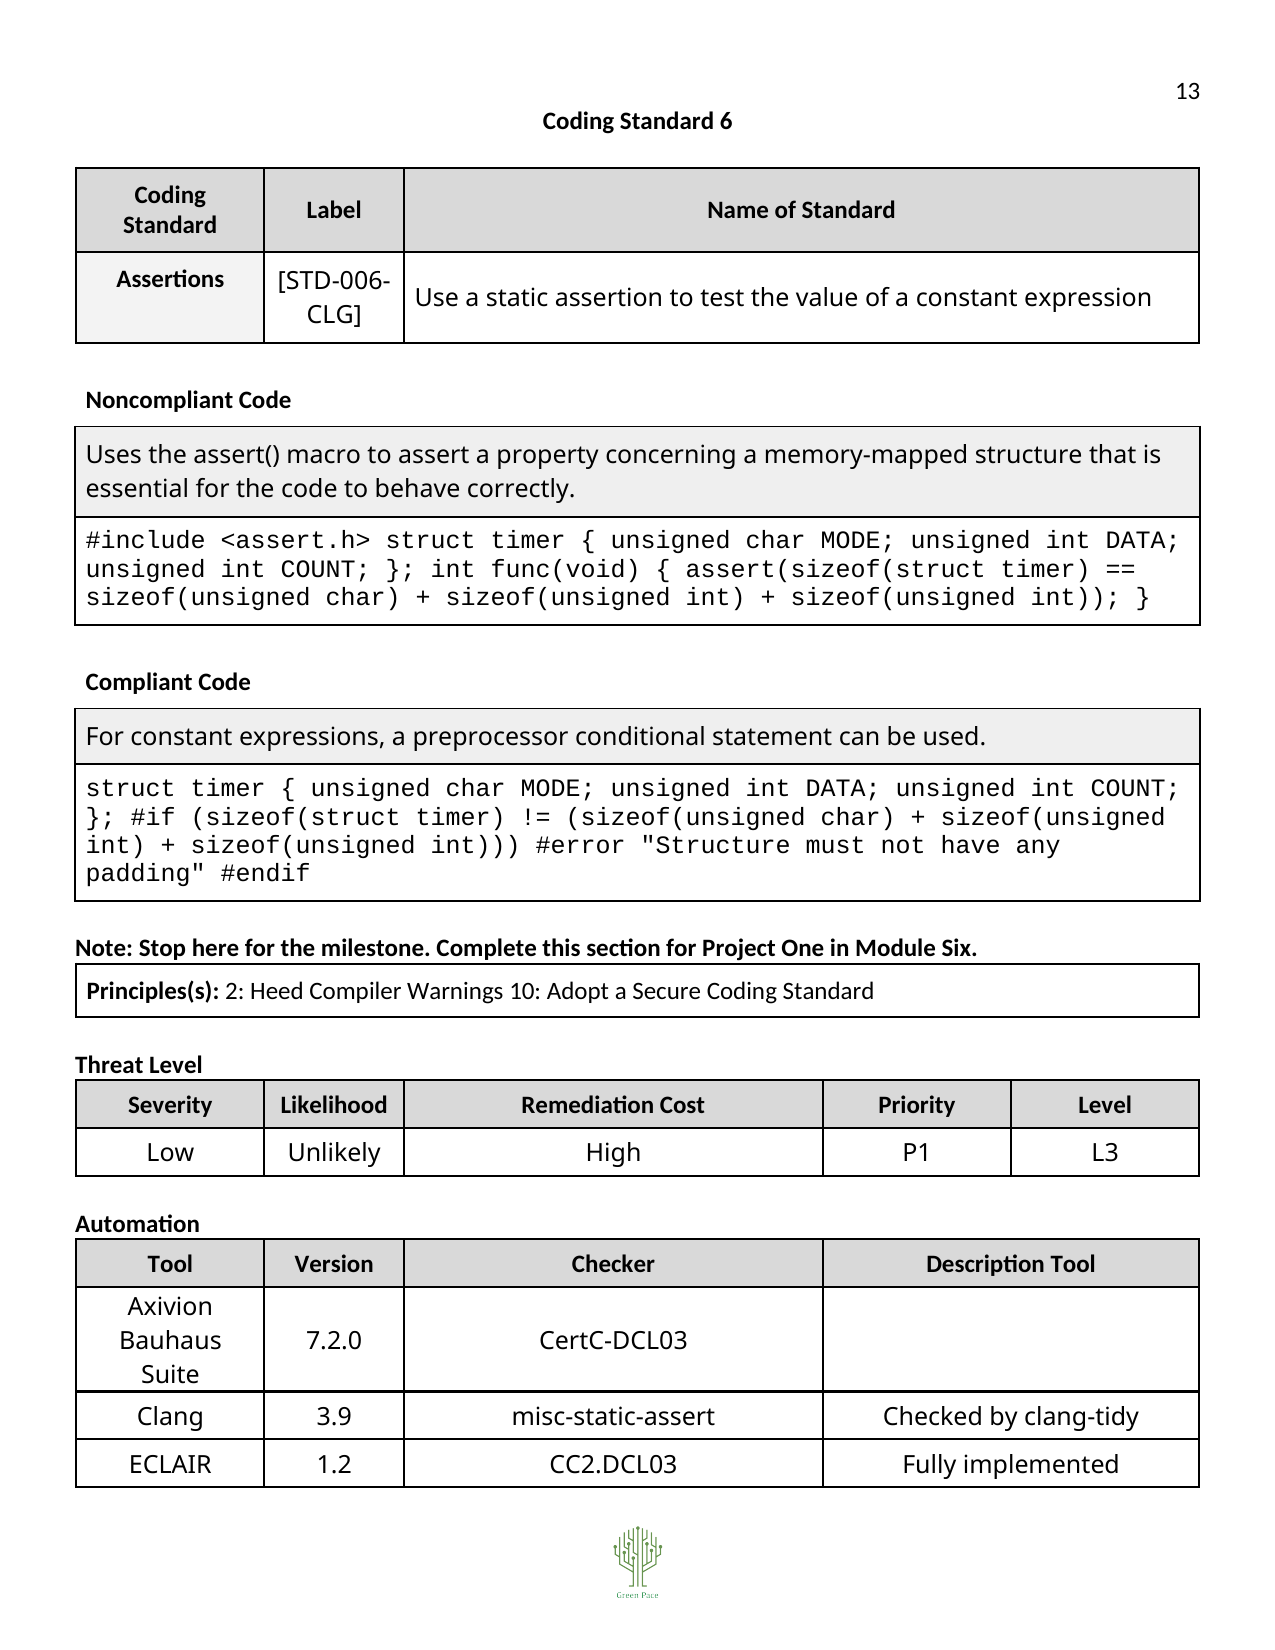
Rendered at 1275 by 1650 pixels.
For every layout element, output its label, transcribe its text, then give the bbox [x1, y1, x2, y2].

table_cell ECLAIR [77, 1440, 263, 1486]
table_cell P1 [824, 1129, 1010, 1175]
table_header Severity [77, 1081, 263, 1127]
table_cell Low [77, 1129, 263, 1175]
table_cell For constant expressions, a preprocessor conditional statement can be used. [76, 709, 1199, 763]
table_header Label [265, 169, 403, 251]
table_header Checker [405, 1240, 822, 1286]
table_cell Uses the assert() macro to assert a property concerning a memory-mapped structure that is essential for the code to behave correctly. [76, 427, 1199, 516]
text Note: Stop here for the milestone. Complete this section for Project One in Module Six. [75, 932, 1200, 963]
table_cell [824, 1288, 1198, 1390]
table_header Noncompliant Code [75, 374, 1200, 426]
text Automation [75, 1208, 1200, 1238]
table_header Name of Standard [405, 169, 1198, 251]
table_header Description Tool [824, 1240, 1198, 1286]
table_cell 7.2.0 [265, 1288, 403, 1390]
table_cell struct timer { unsigned char MODE; unsigned int DATA; unsigned int COUNT; }; #if (sizeof(struct timer) != (sizeof(unsigned char) + sizeof(unsigned int) + sizeof(unsigned int))) #error "Structure must not have any padding" #endif [76, 765, 1199, 899]
table_cell #include <assert.h> struct timer { unsigned char MODE; unsigned int DATA; unsigned int COUNT; }; int func(void) { assert(sizeof(struct timer) == sizeof(unsigned char) + sizeof(unsigned int) + sizeof(unsigned int)); } [76, 518, 1199, 623]
table_cell High [405, 1129, 822, 1175]
table_cell 3.9 [265, 1393, 403, 1438]
table_header Likelihood [265, 1081, 403, 1127]
table_cell Checked by clang-tidy [824, 1393, 1198, 1438]
table_cell [STD-006-CLG] [265, 253, 403, 342]
table_cell CC2.DCL03 [405, 1440, 822, 1486]
table_header Priority [824, 1081, 1010, 1127]
table_header Version [265, 1240, 403, 1286]
table_cell L3 [1012, 1129, 1198, 1175]
table_header Level [1012, 1081, 1198, 1127]
table_header Coding Standard [77, 169, 263, 251]
table_header Remediation Cost [405, 1081, 822, 1127]
table_cell 1.2 [265, 1440, 403, 1486]
subtitle Coding Standard 6 [75, 106, 1200, 136]
picture [605, 1521, 670, 1606]
table_header Principles(s): 2: Heed Compiler Warnings 10: Adopt a Secure Coding Standard [77, 965, 1198, 1016]
table_cell CertC-DCL03 [405, 1288, 822, 1390]
table_header Tool [77, 1240, 263, 1286]
table_cell Axivion Bauhaus Suite [77, 1288, 263, 1390]
table_cell Clang [77, 1393, 263, 1438]
table_cell Assertions [77, 253, 263, 342]
table_cell Fully implemented [824, 1440, 1198, 1486]
table_cell misc-static-assert [405, 1393, 822, 1438]
table_cell Unlikely [265, 1129, 403, 1175]
text Threat Level [75, 1049, 1200, 1079]
table_header Compliant Code [75, 656, 1200, 707]
table_cell Use a static assertion to test the value of a constant expression [405, 253, 1198, 342]
